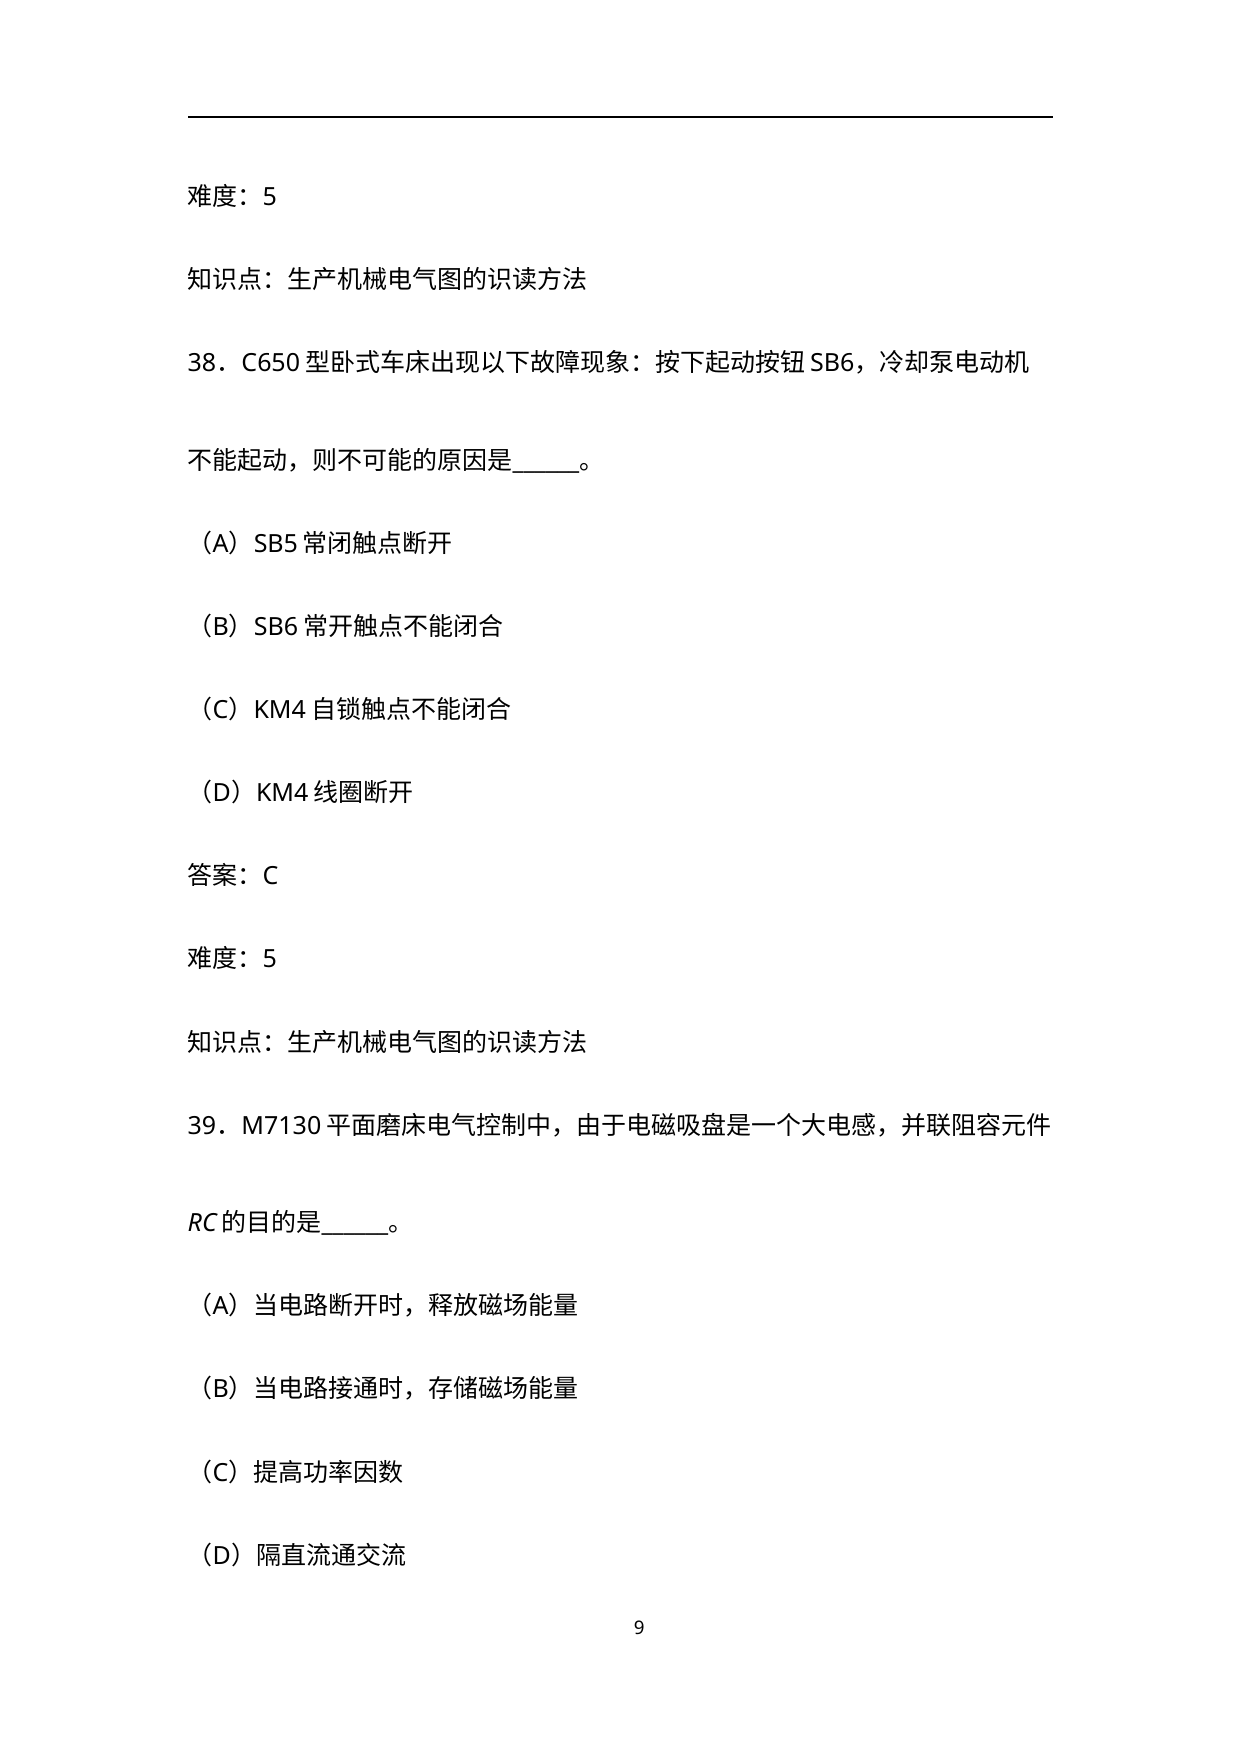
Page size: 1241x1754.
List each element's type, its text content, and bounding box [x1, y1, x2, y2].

text 难度：5 [187, 924, 1053, 989]
text （D）隔直流通交流 [187, 1521, 1053, 1586]
text （C）KM4自锁触点不能闭合 [187, 675, 1053, 740]
text （B）当电路接通时，存储磁场能量 [187, 1354, 1053, 1419]
text 答案：C [187, 841, 1053, 906]
text 难度：5 [187, 162, 1053, 227]
text （A）当电路断开时，释放磁场能量 [187, 1271, 1053, 1336]
text （A）SB5常闭触点断开 [187, 509, 1053, 574]
text 39．M7130平面磨床电气控制中，由于电磁吸盘是一个大电感，并联阻容元件RC的目的是______。 [187, 1091, 1053, 1253]
text （C）提高功率因数 [187, 1438, 1053, 1503]
text 38．C650型卧式车床出现以下故障现象：按下起动按钮SB6，冷却泵电动机不能起动，则不可能的原因是______。 [187, 328, 1053, 491]
text 知识点：生产机械电气图的识读方法 [187, 245, 1053, 310]
text （B）SB6常开触点不能闭合 [187, 592, 1053, 657]
text （D）KM4线圈断开 [187, 758, 1053, 823]
text 知识点：生产机械电气图的识读方法 [187, 1008, 1053, 1073]
